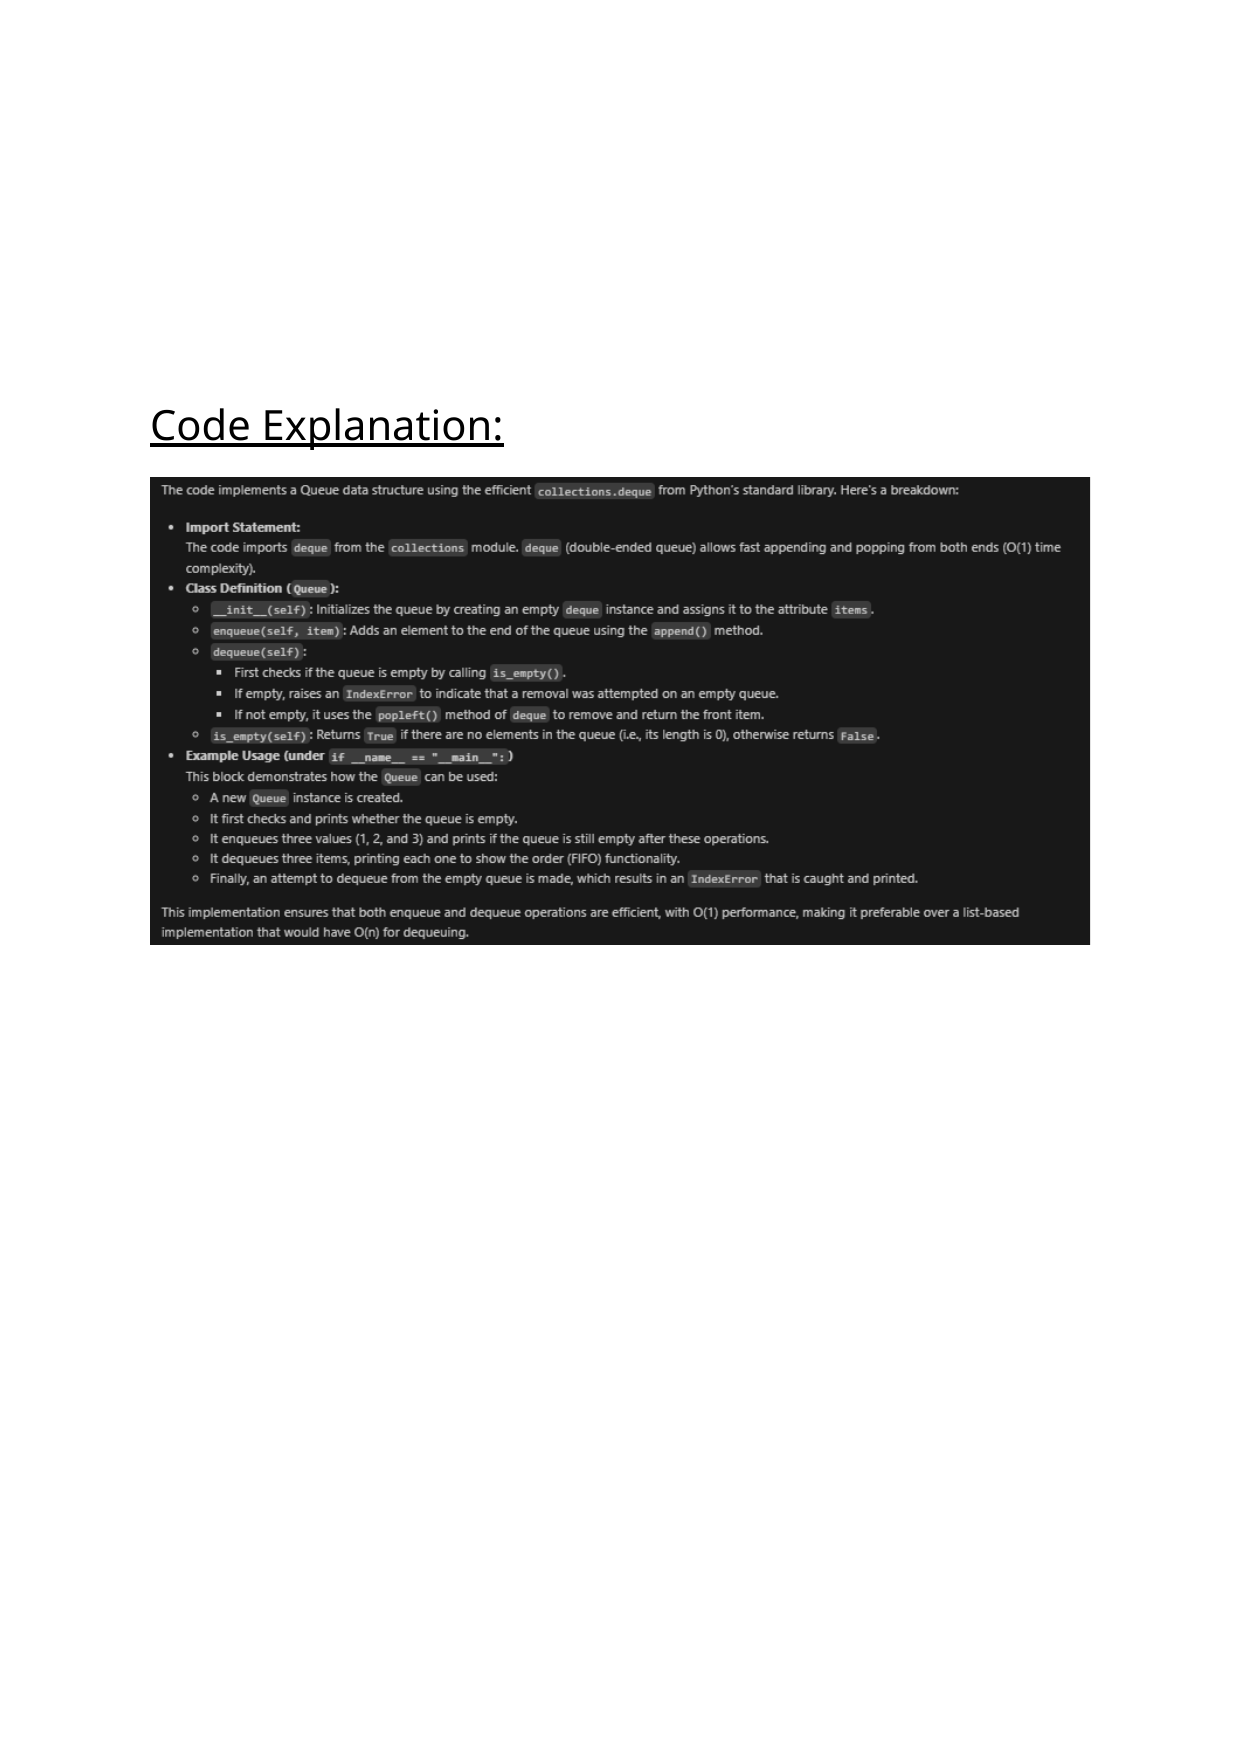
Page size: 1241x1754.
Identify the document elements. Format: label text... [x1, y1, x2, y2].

text Code Explanation: [150, 396, 1090, 452]
picture [150, 477, 1091, 945]
